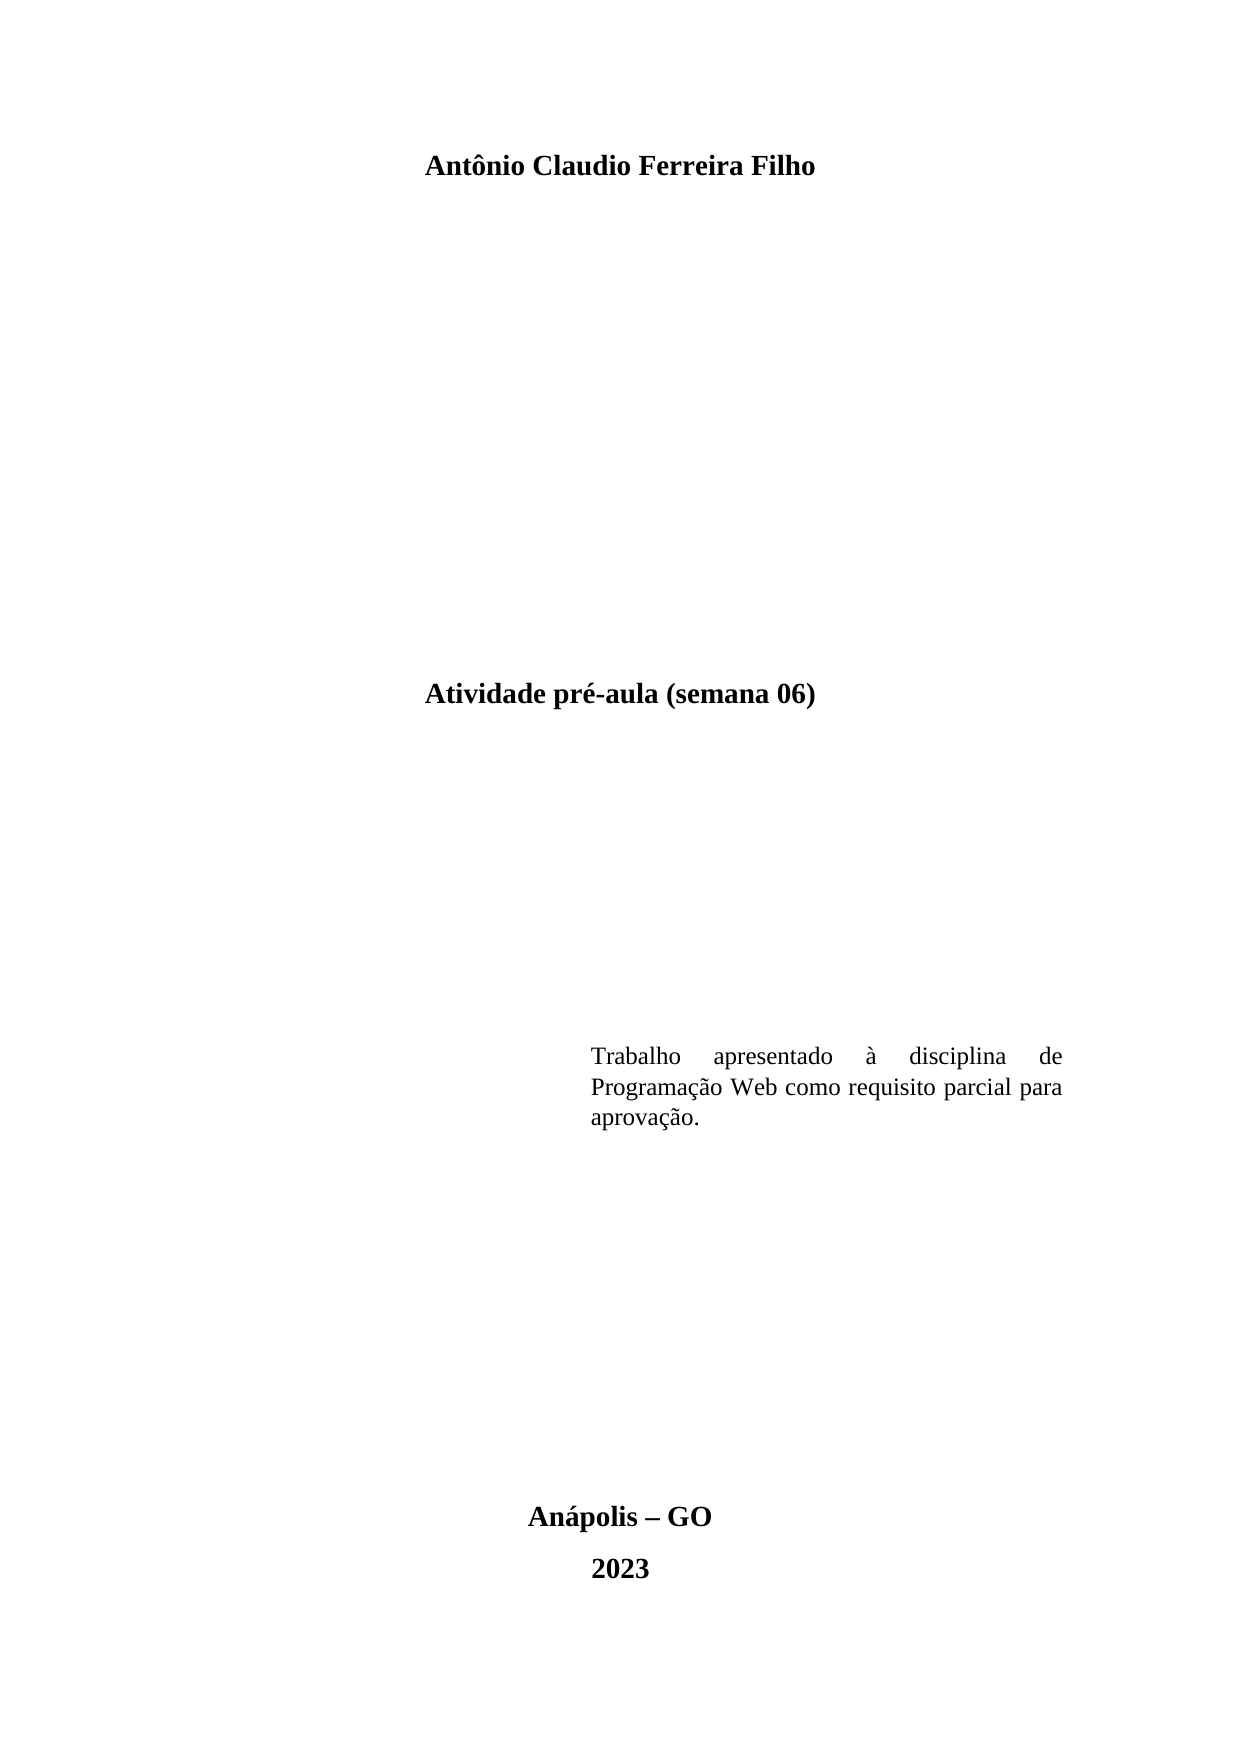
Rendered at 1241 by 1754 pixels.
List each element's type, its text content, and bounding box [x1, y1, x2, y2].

text Antônio Claudio Ferreira Filho [177, 148, 1063, 181]
text 2023 [177, 1551, 1063, 1585]
text Anápolis – GO [177, 1499, 1063, 1533]
text Atividade pré-aula (semana 06) [177, 676, 1063, 709]
text Trabalho apresentado à disciplina de Programação Web como requisito parcial para aprovação. [591, 1041, 1063, 1131]
